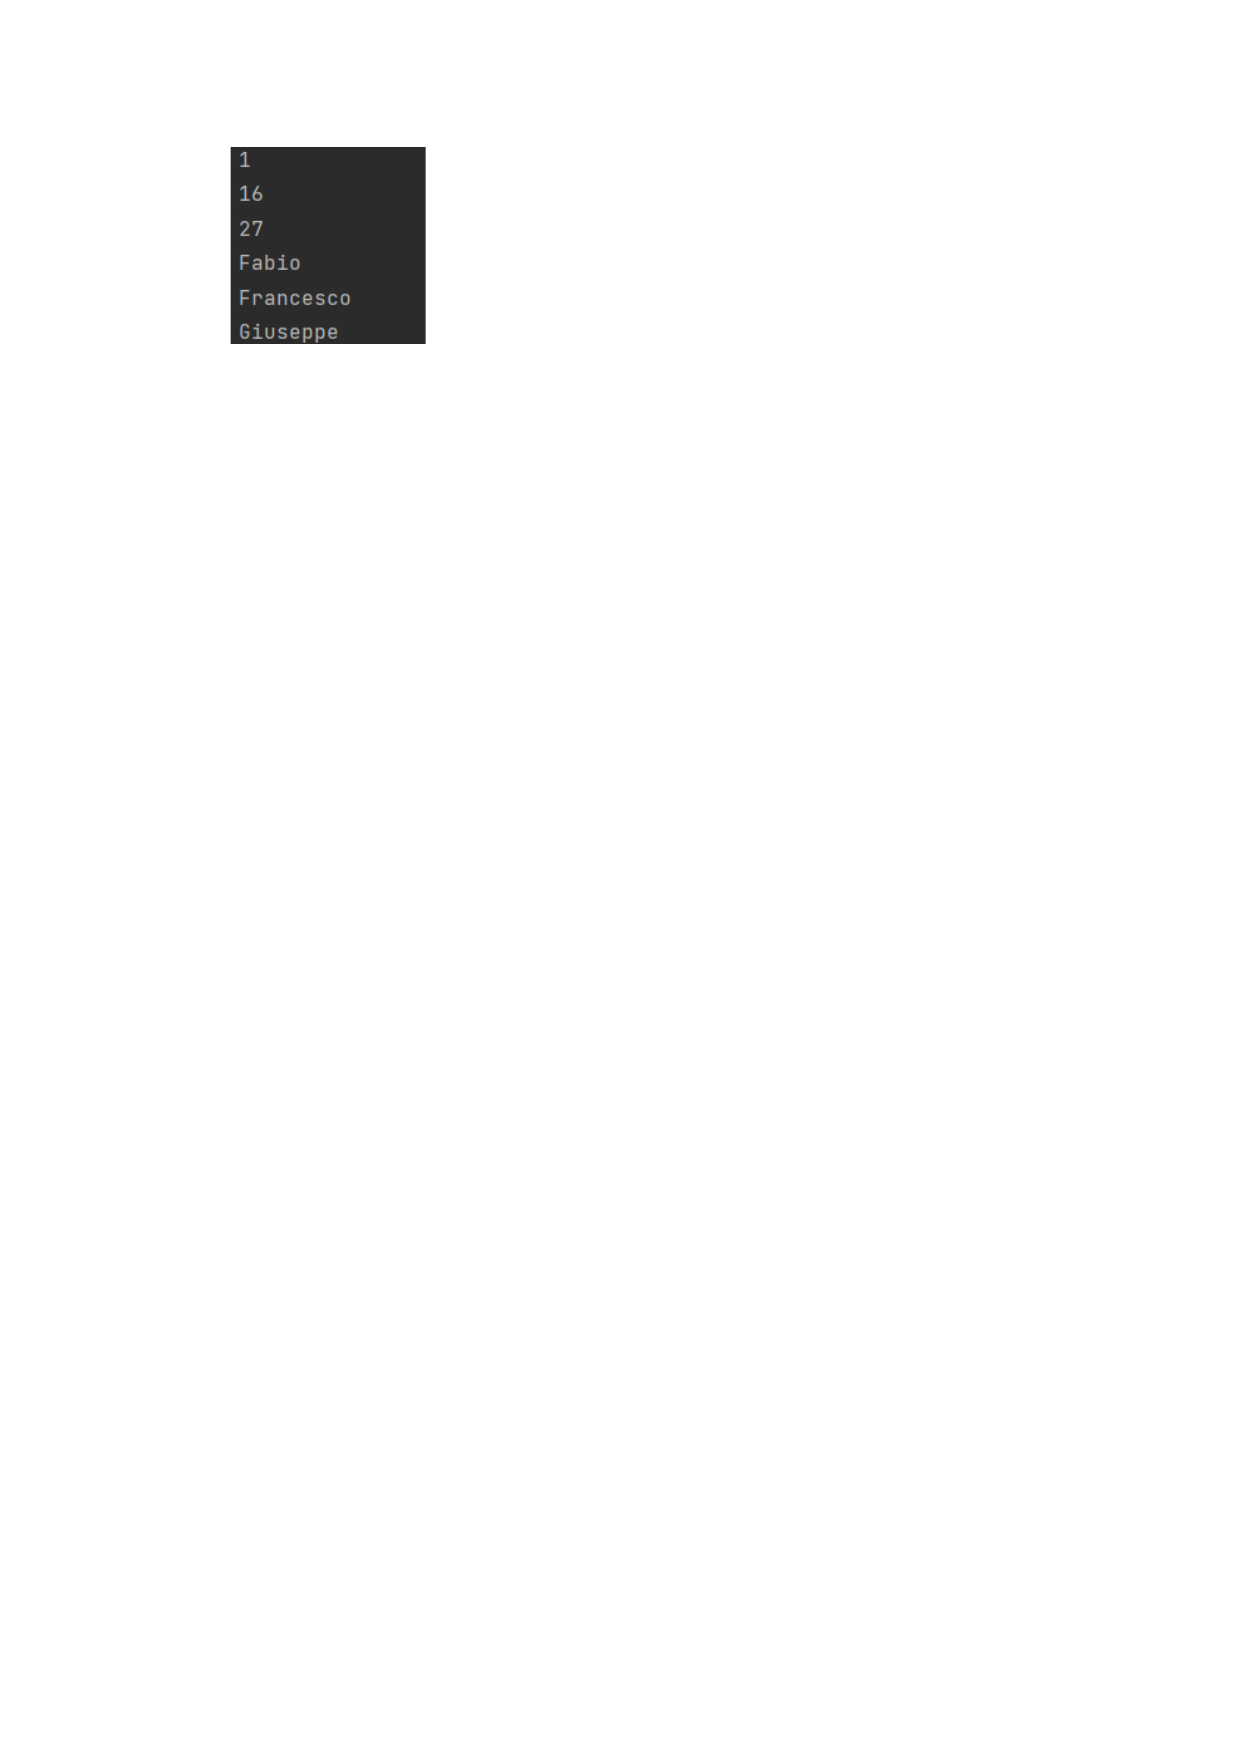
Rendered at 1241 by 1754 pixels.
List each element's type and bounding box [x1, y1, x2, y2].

picture [230, 147, 426, 344]
